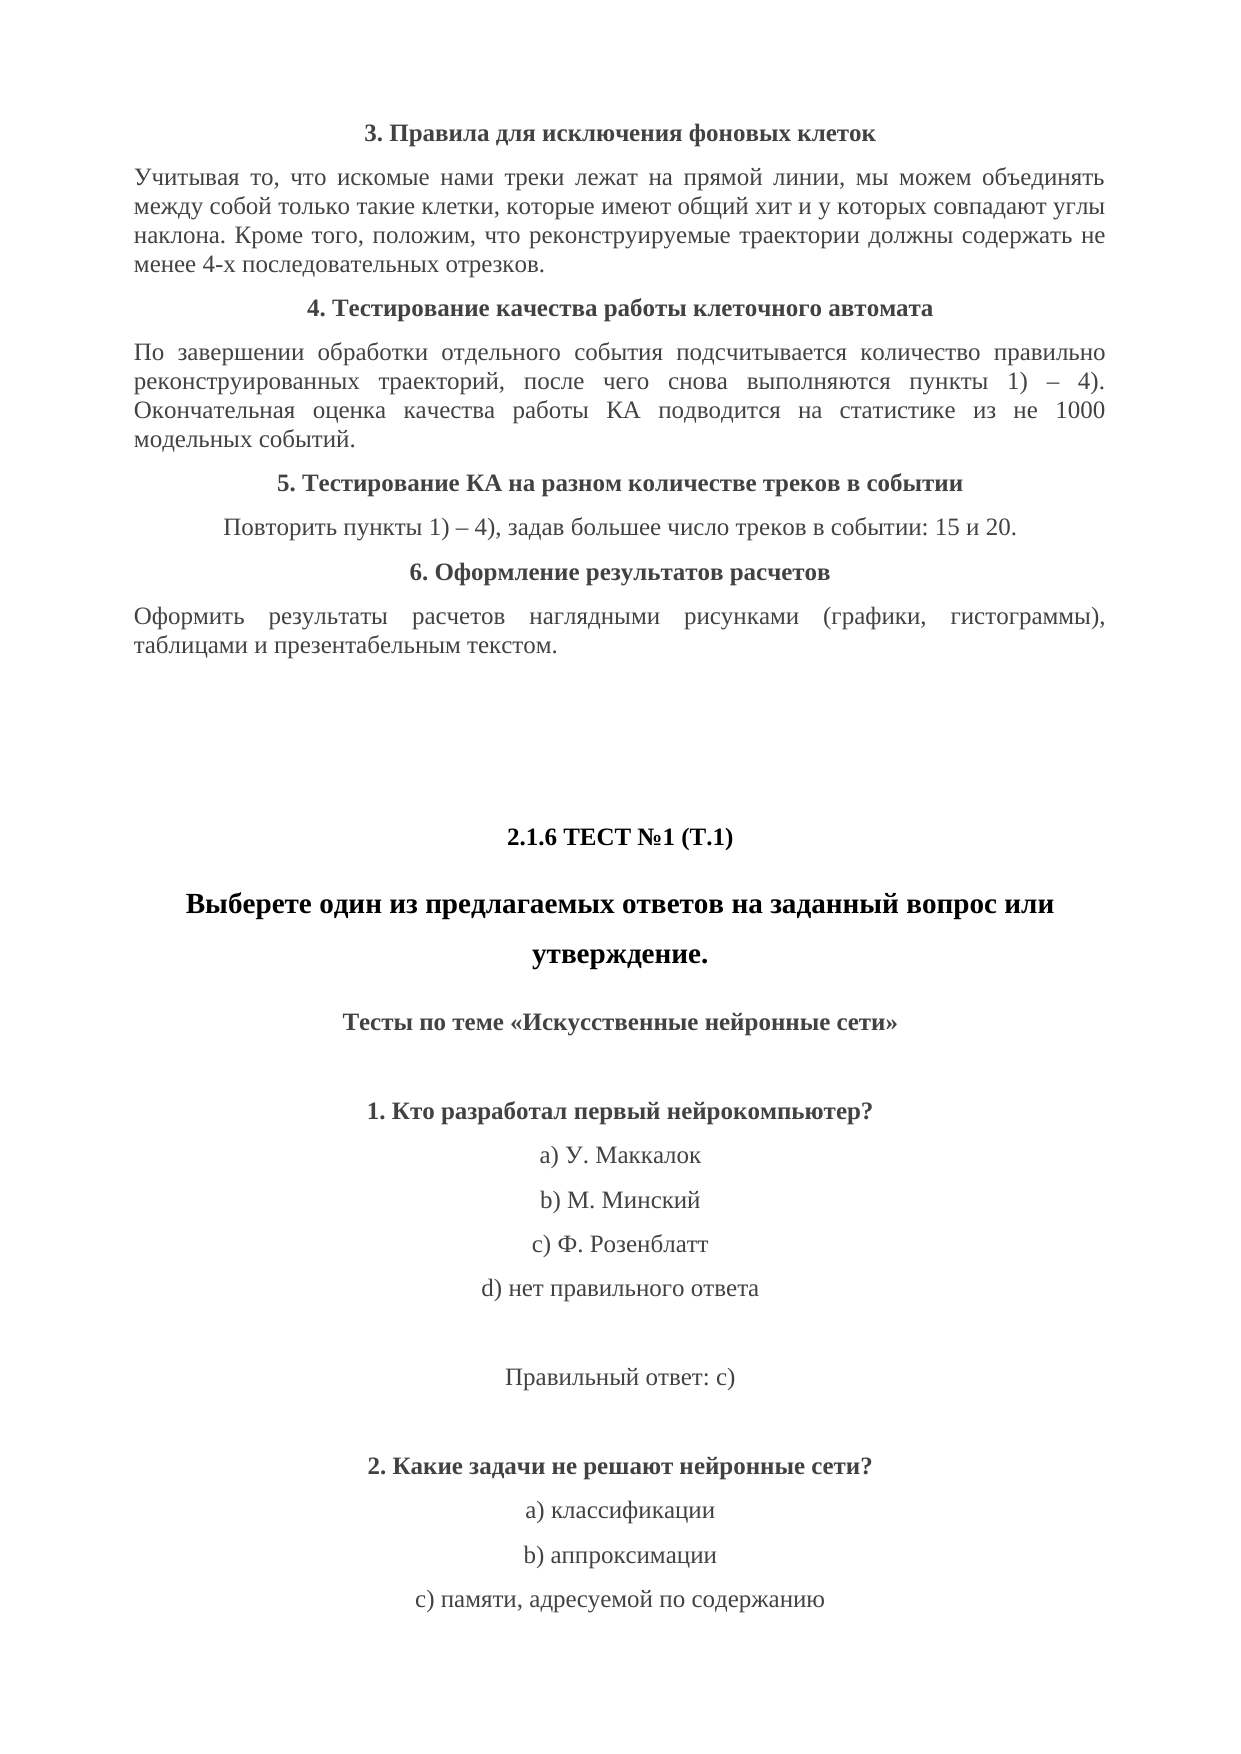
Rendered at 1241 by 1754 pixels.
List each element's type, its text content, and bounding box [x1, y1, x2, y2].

text a) У. Маккалок [134, 1140, 1106, 1169]
text Выберете один из предлагаемых ответов на заданный вопрос или утверждение. [118, 886, 1122, 970]
text c) памяти, адресуемой по содержанию [134, 1584, 1106, 1613]
text 1. Кто разработал первый нейрокомпьютер? [134, 1096, 1106, 1125]
text 6. Оформление результатов расчетов [134, 557, 1106, 586]
text 2. Какие задачи не решают нейронные сети? [134, 1451, 1106, 1480]
text 4. Тестирование качества работы клеточного автомата [134, 293, 1106, 322]
text По завершении обработки отдельного события подсчитывается количество правильно реконструированных траекторий, после чего снова выполняются пункты 1) – 4). Окончательная оценка качества работы КА подводится на статистике из не 1000 модельных событий. [134, 337, 1106, 452]
text b) аппроксимации [134, 1540, 1106, 1568]
text 3. Правила для исключения фоновых клеток [134, 118, 1106, 147]
text Повторить пункты 1) – 4), задав большее число треков в событии: 15 и 20. [134, 512, 1106, 541]
text Правильный ответ: с) [134, 1362, 1106, 1391]
text 5. Тестирование КА на разном количестве треков в событии [134, 468, 1106, 497]
text c) Ф. Розенблатт [134, 1229, 1106, 1258]
text d) нет правильного ответа [134, 1273, 1106, 1302]
text 2.1.6 ТЕСТ №1 (Т.1) [118, 822, 1122, 851]
text b) М. Минский [134, 1185, 1106, 1213]
text Оформить результаты расчетов наглядными рисунками (графики, гистограммы), таблицами и презентабельным текстом. [134, 601, 1106, 659]
text Учитывая то, что искомые нами треки лежат на прямой линии, мы можем объединять между собой только такие клетки, которые имеют общий хит и у которых совпадают углы наклона. Кроме того, положим, что реконструируемые траектории должны содержать не менее 4-х последовательных отрезков. [134, 162, 1106, 277]
text a) классификации [134, 1495, 1106, 1524]
text Тесты по теме «Искусственные нейронные сети» [134, 1007, 1106, 1036]
